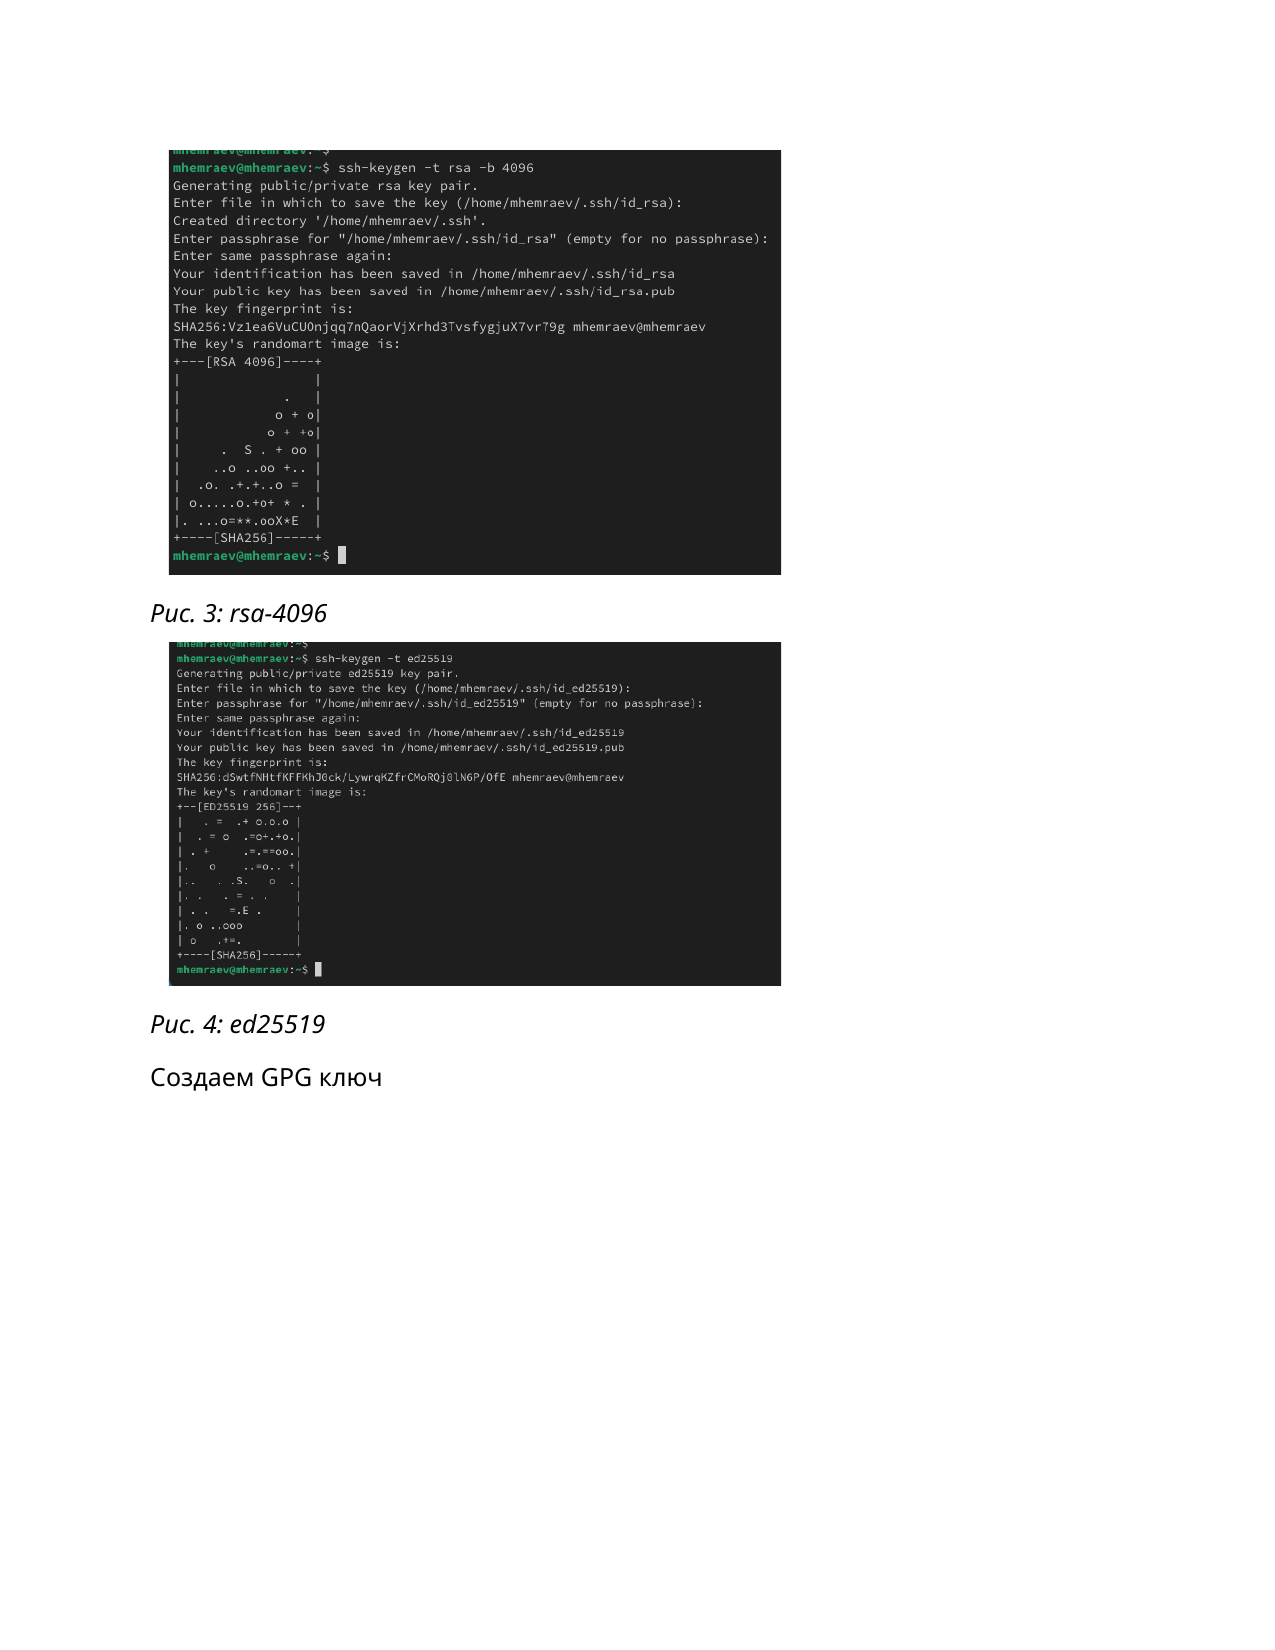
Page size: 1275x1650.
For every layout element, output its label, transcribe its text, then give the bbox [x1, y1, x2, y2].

text Рис. 3: rsa-4096 [150, 596, 1125, 630]
picture [168, 150, 782, 575]
picture [168, 642, 782, 986]
text Создаем GPG ключ [150, 1059, 1125, 1093]
text Рис. 4: ed25519 [150, 1006, 1125, 1040]
